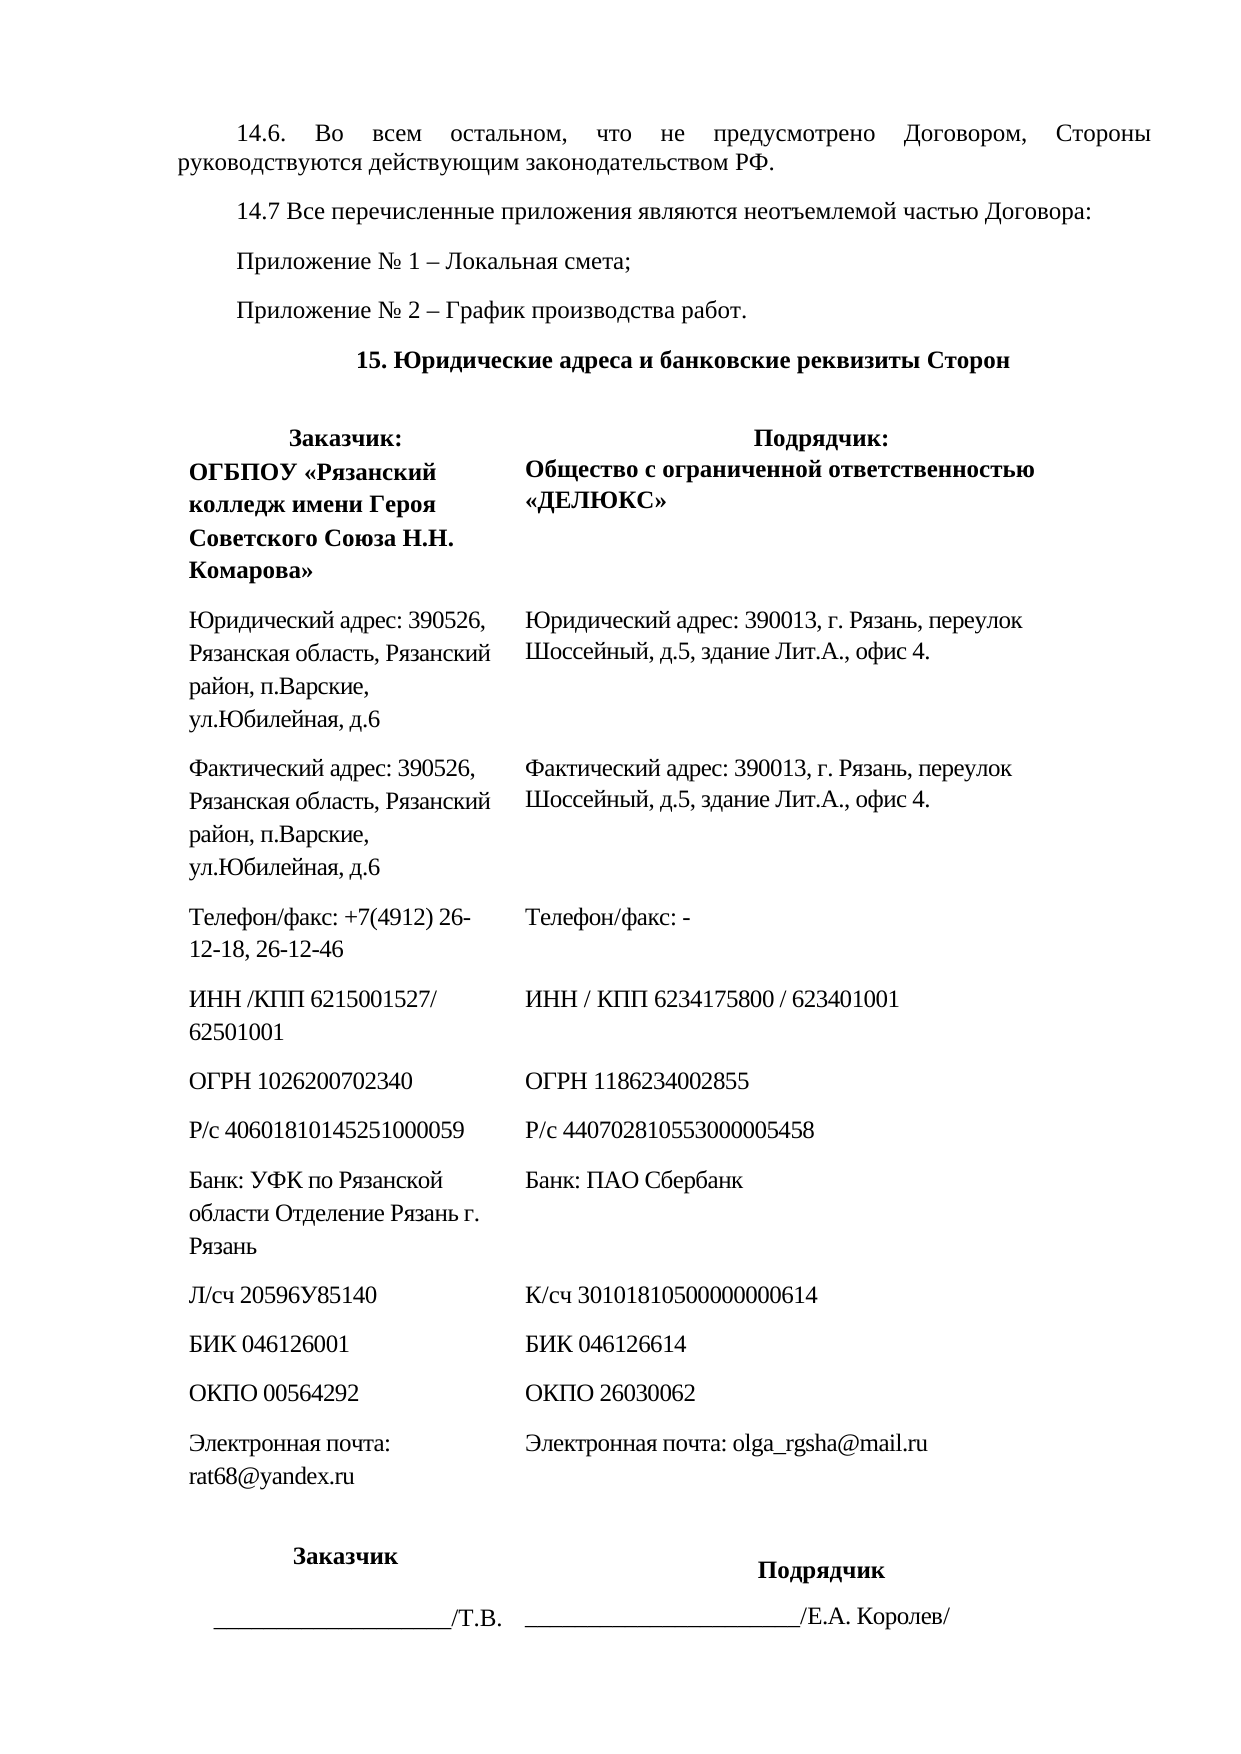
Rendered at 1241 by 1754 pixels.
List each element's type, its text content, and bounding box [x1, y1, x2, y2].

table_cell ОГРН 1026200702340 [177, 1066, 514, 1115]
table_cell ОГРН 1186234002855 [514, 1066, 1129, 1115]
text Приложение № 1 – Локальная смета; [177, 246, 1152, 275]
text 14.7 Все перечисленные приложения являются неотъемлемой частью Договора: [177, 196, 1152, 225]
table_cell БИК 046126614 [514, 1329, 1129, 1378]
text Приложение № 2 – График производства работ. [177, 296, 1152, 324]
list Юридические адреса и банковские реквизиты Сторон [215, 345, 1152, 374]
table_cell Телефон/факс: - [514, 902, 1129, 984]
table_cell Фактический адрес: 390526, Рязанская область, Рязанский район, п.Варские, ул.Юбилейная, д.6 [177, 753, 514, 902]
text 14.6. Во всем остальном, что не предусмотрено Договором, Стороны руководствуются действующим законодательством РФ. [177, 118, 1152, 176]
table_cell Банк: УФК по Рязанской области Отделение Рязань г. Рязань [177, 1165, 514, 1280]
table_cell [514, 1510, 1129, 1636]
table_cell К/сч 30101810500000000614 [514, 1280, 1129, 1329]
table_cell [177, 1510, 514, 1636]
table_cell Р/с 440702810553000005458 [514, 1115, 1129, 1165]
table_header Заказчик: ОГБПОУ «Рязанский колледж имени Героя Советского Союза Н.Н. Комарова» [177, 424, 514, 605]
table_cell ОКПО 00564292 [177, 1379, 514, 1428]
table_cell Юридический адрес: 390526, Рязанская область, Рязанский район, п.Варские, ул.Юбилейная, д.6 [177, 605, 514, 753]
table_cell Банк: ПАО Сбербанк [514, 1165, 1129, 1280]
table_cell БИК 046126001 [177, 1329, 514, 1378]
table_cell Юридический адрес: 390013, г. Рязань, переулок Шоссейный, д.5, здание Лит.А., офис 4. [514, 605, 1129, 753]
table_cell Фактический адрес: 390013, г. Рязань, переулок Шоссейный, д.5, здание Лит.А., офис 4. [514, 753, 1129, 902]
table_cell Электронная почта: rat68@yandex.ru [177, 1428, 514, 1510]
table_cell ИНН / КПП 6234175800 / 623401001 [514, 984, 1129, 1066]
table_cell Л/сч 20596У85140 [177, 1280, 514, 1329]
table_cell Р/с 40601810145251000059 [177, 1115, 514, 1165]
table_cell Электронная почта: olga_rgsha@mail.ru [514, 1428, 1129, 1510]
table_header Подрядчик: Общество с ограниченной ответственностью «ДЕЛЮКС» [514, 424, 1129, 605]
table_cell ИНН /КПП 6215001527/ 62501001 [177, 984, 514, 1066]
table_cell Телефон/факс: +7(4912) 26-12-18, 26-12-46 [177, 902, 514, 984]
table_cell ОКПО 26030062 [514, 1379, 1129, 1428]
